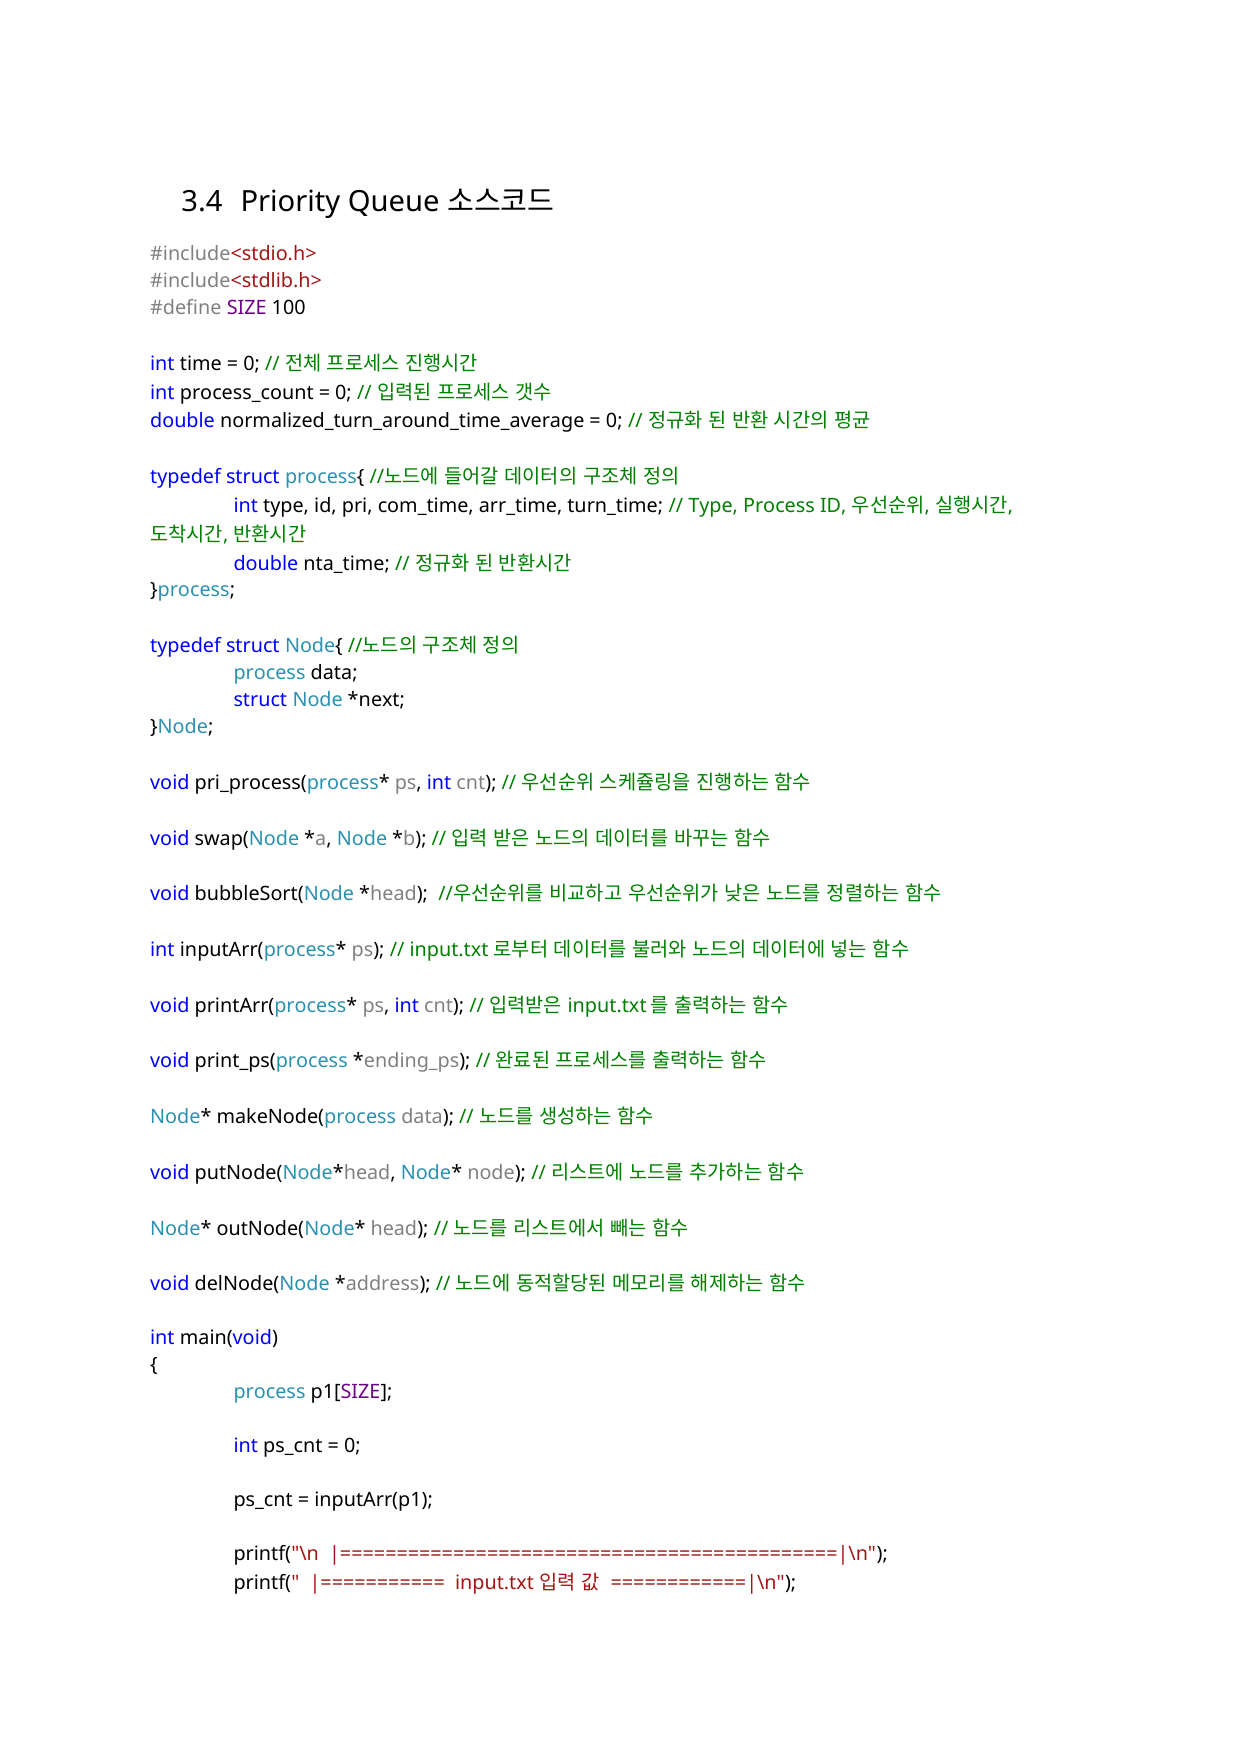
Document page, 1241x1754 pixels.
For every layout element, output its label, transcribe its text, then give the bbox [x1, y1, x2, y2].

text printf(" |=========== input.txt 입력 값 ============|\n"); [150, 1566, 1090, 1595]
text process data; [150, 658, 1090, 685]
text printf("\n |============================================|\n"); [150, 1539, 1090, 1566]
text int main(void) [150, 1324, 1090, 1351]
text void printArr(process* ps, int cnt); // 입력받은 input.txt를 출력하는 함수 [150, 989, 1090, 1018]
text ps_cnt = inputArr(p1); [150, 1486, 1090, 1512]
text double normalized_turn_around_time_average = 0; // 정규화 된 반환 시간의 평균 [150, 405, 1090, 434]
text int inputArr(process* ps); // input.txt 로부터 데이터를 불러와 노드의 데이터에 넣는 함수 [150, 933, 1090, 962]
text }process; [150, 576, 1090, 603]
text { [150, 1351, 1090, 1378]
text void swap(Node *a, Node *b); // 입력 받은 노드의 데이터를 바꾸는 함수 [150, 822, 1090, 851]
text Node* makeNode(process data); // 노드를 생성하는 함수 [150, 1101, 1090, 1129]
text int time = 0; // 전체 프로세스 진행시간 [150, 347, 1090, 376]
text void delNode(Node *address); // 노드에 동적할당된 메모리를 해제하는 함수 [150, 1268, 1090, 1297]
text }Node; [150, 712, 1090, 739]
text Node* outNode(Node* head); // 노드를 리스트에서 빼는 함수 [150, 1212, 1090, 1241]
text void bubbleSort(Node *head); //우선순위를 비교하고 우선순위가 낮은 노드를 정렬하는 함수 [150, 878, 1090, 907]
text void putNode(Node*head, Node* node); // 리스트에 노드를 추가하는 함수 [150, 1156, 1090, 1185]
text int process_count = 0; // 입력된 프로세스 갯수 [150, 376, 1090, 405]
text void pri_process(process* ps, int cnt); // 우선순위 스케쥴링을 진행하는 함수 [150, 766, 1090, 795]
subtitle Priority Queue 소스코드 [181, 177, 1069, 219]
text void print_ps(process *ending_ps); // 완료된 프로세스를 출력하는 함수 [150, 1045, 1090, 1074]
text double nta_time; // 정규화 된 반환시간 [150, 547, 1090, 576]
text typedef struct process{ //노드에 들어갈 데이터의 구조체 정의 [150, 461, 1090, 489]
text typedef struct Node{ //노드의 구조체 정의 [150, 630, 1090, 658]
text process p1[SIZE]; [150, 1378, 1090, 1404]
text int ps_cnt = 0; [150, 1432, 1090, 1458]
text #include<stdio.h> [150, 239, 1090, 267]
text #define SIZE 100 [150, 293, 1090, 321]
text int type, id, pri, com_time, arr_time, turn_time; // Type, Process ID, 우선순위, 실행시간, 도착시간, 반환시간 [150, 489, 1090, 547]
text struct Node *next; [150, 685, 1090, 712]
text #include<stdlib.h> [150, 267, 1090, 293]
